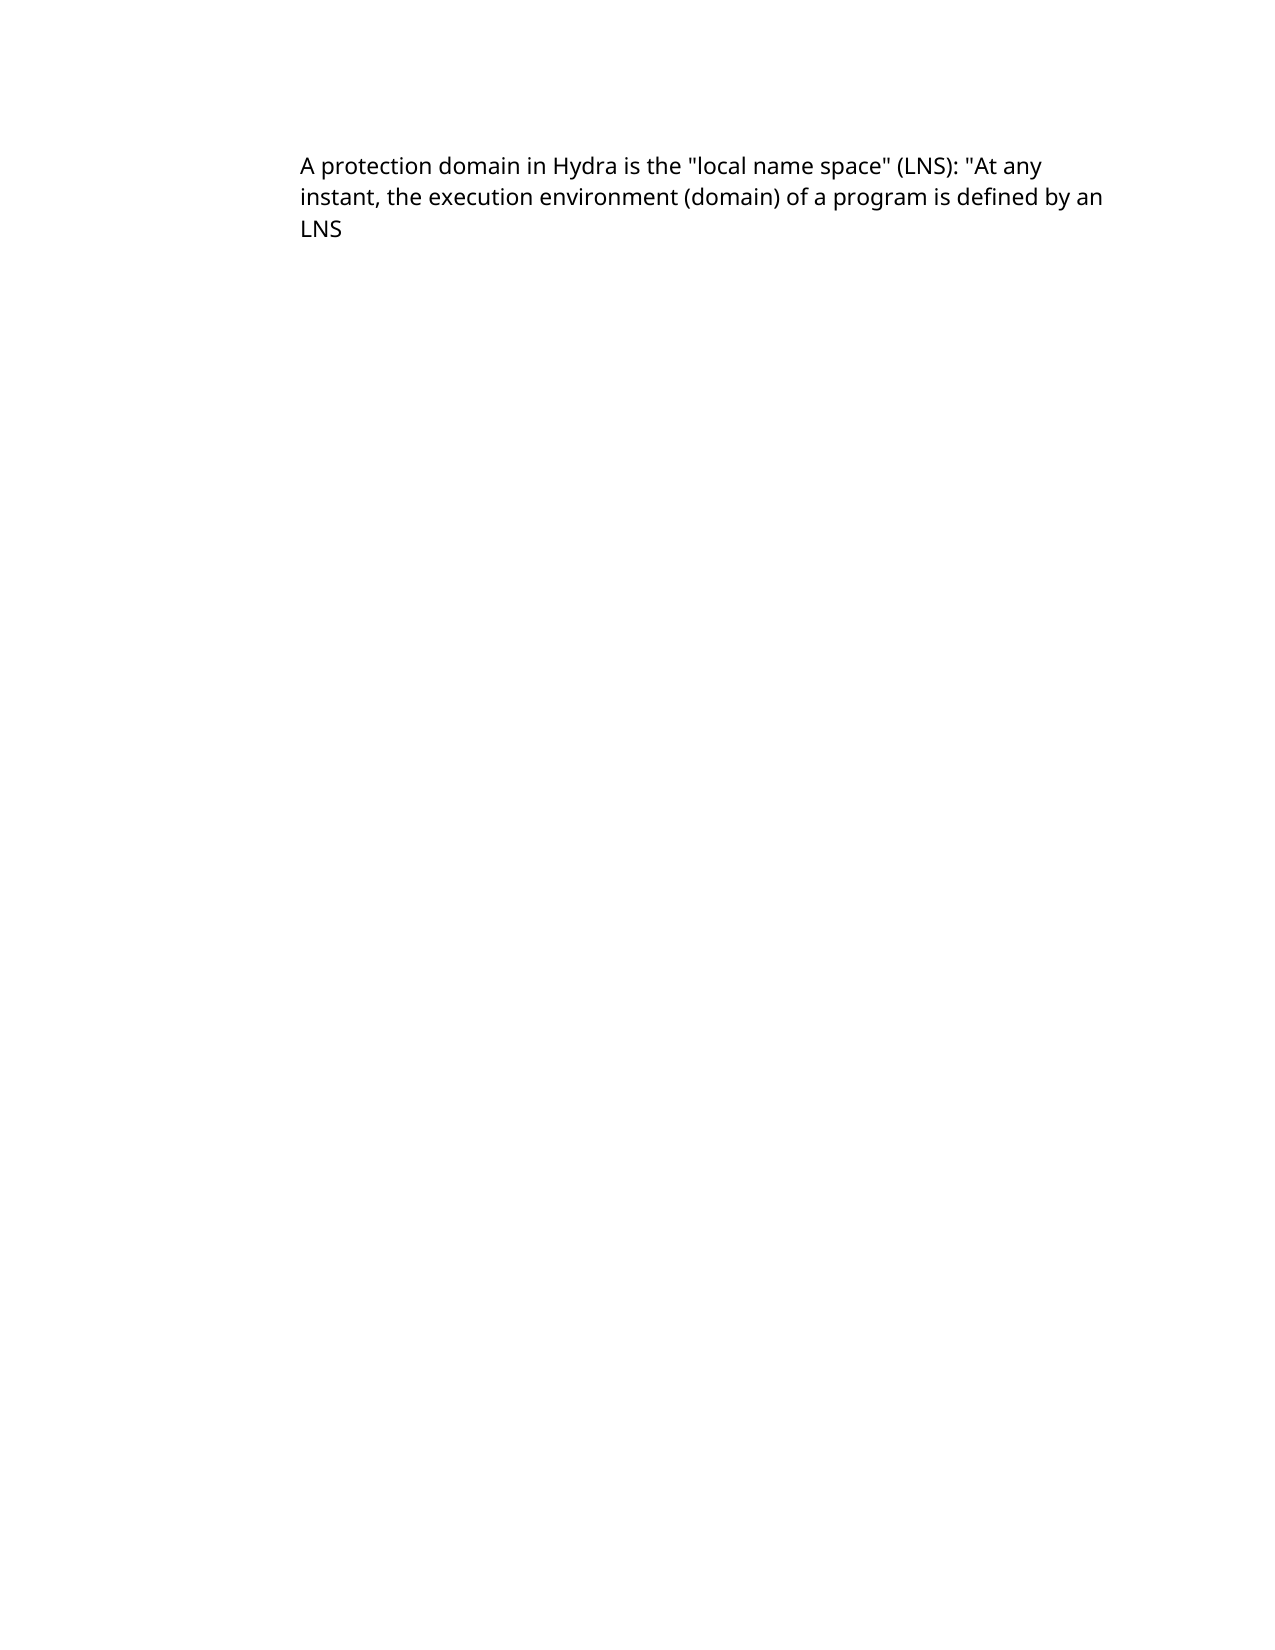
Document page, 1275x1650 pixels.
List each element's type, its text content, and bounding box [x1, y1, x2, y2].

text A protection domain in Hydra is the "local name space" (LNS): "At any instant, the execution environment (domain) of a program is defined by an LNS [300, 150, 1125, 244]
